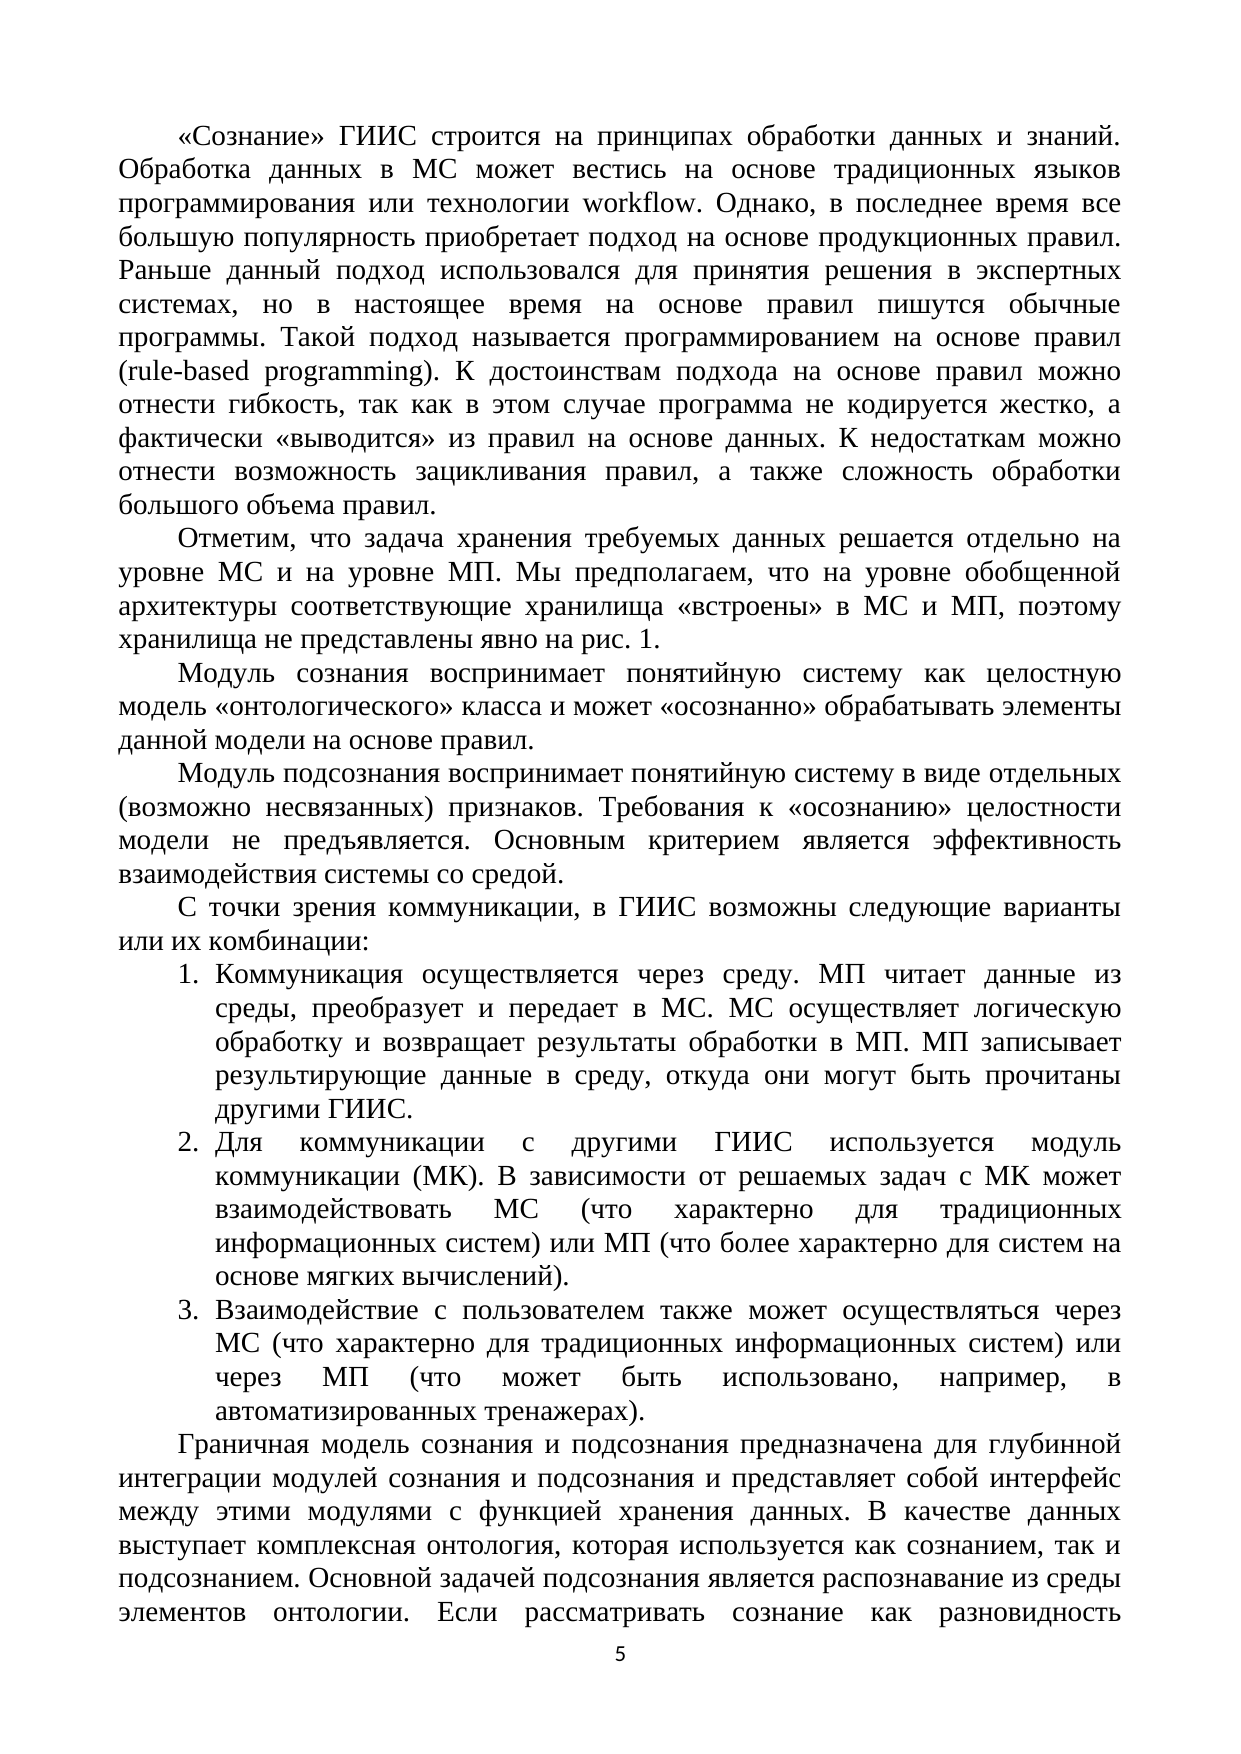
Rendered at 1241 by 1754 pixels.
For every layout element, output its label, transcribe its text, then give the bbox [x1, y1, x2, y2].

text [118, 1426, 1122, 1627]
list Коммуникация осуществляется через среду. МП читает данные из среды, преобразует и передает в МС. МС осуществляет логическую обработку и возвращает результаты обработки в МП. МП записывает результирующие данные в среду, откуда они могут быть прочитаны другими ГИИС. [177, 957, 1122, 1124]
list Для коммуникации с другими ГИИС используется модуль коммуникации (МК). В зависимости от решаемых задач с МК может взаимодействовать МС (что характерно для традиционных информационных систем) или МП (что более характерно для систем на основе мягких вычислений). [177, 1124, 1122, 1292]
list Взаимодействие с пользователем также может осуществляться через МС (что характерно для традиционных информационных систем) или через МП (что может быть использовано, например, в автоматизированных тренажерах). [177, 1292, 1122, 1426]
text С точки зрения коммуникации, в ГИИС возможны следующие варианты или их комбинации: [118, 889, 1122, 957]
text Модуль подсознания воспринимает понятийную систему в виде отдельных (возможно несвязанных) признаков. Требования к «осознанию» целостности модели не предъявляется. Основным критерием является эффективность взаимодействия системы со средой. [118, 755, 1122, 889]
text «Сознание» ГИИС строится на принципах обработки данных и знаний. Обработка данных в МС может вестись на основе традиционных языков программирования или технологии workflow. Однако, в последнее время все большую популярность приобретает подход на основе продукционных правил. Раньше данный подход использовался для принятия решения в экспертных системах, но в настоящее время на основе правил пишутся обычные программы. Такой подход называется программированием на основе правил (rule-based programming). К достоинствам подхода на основе правил можно отнести гибкость, так как в этом случае программа не кодируется жестко, а фактически «выводится» из правил на основе данных. К недостаткам можно отнести возможность зацикливания правил, а также сложность обработки большого объема правил. [118, 118, 1122, 521]
text Отметим, что задача хранения требуемых данных решается отдельно на уровне МС и на уровне МП. Мы предполагаем, что на уровне обобщенной архитектуры соответствующие хранилища «встроены» в МС и МП, поэтому хранилища не представлены явно на рис. 1. [118, 521, 1122, 655]
text Модуль сознания воспринимает понятийную систему как целостную модель «онтологического» класса и может «осознанно» обрабатывать элементы данной модели на основе правил. [118, 655, 1122, 755]
